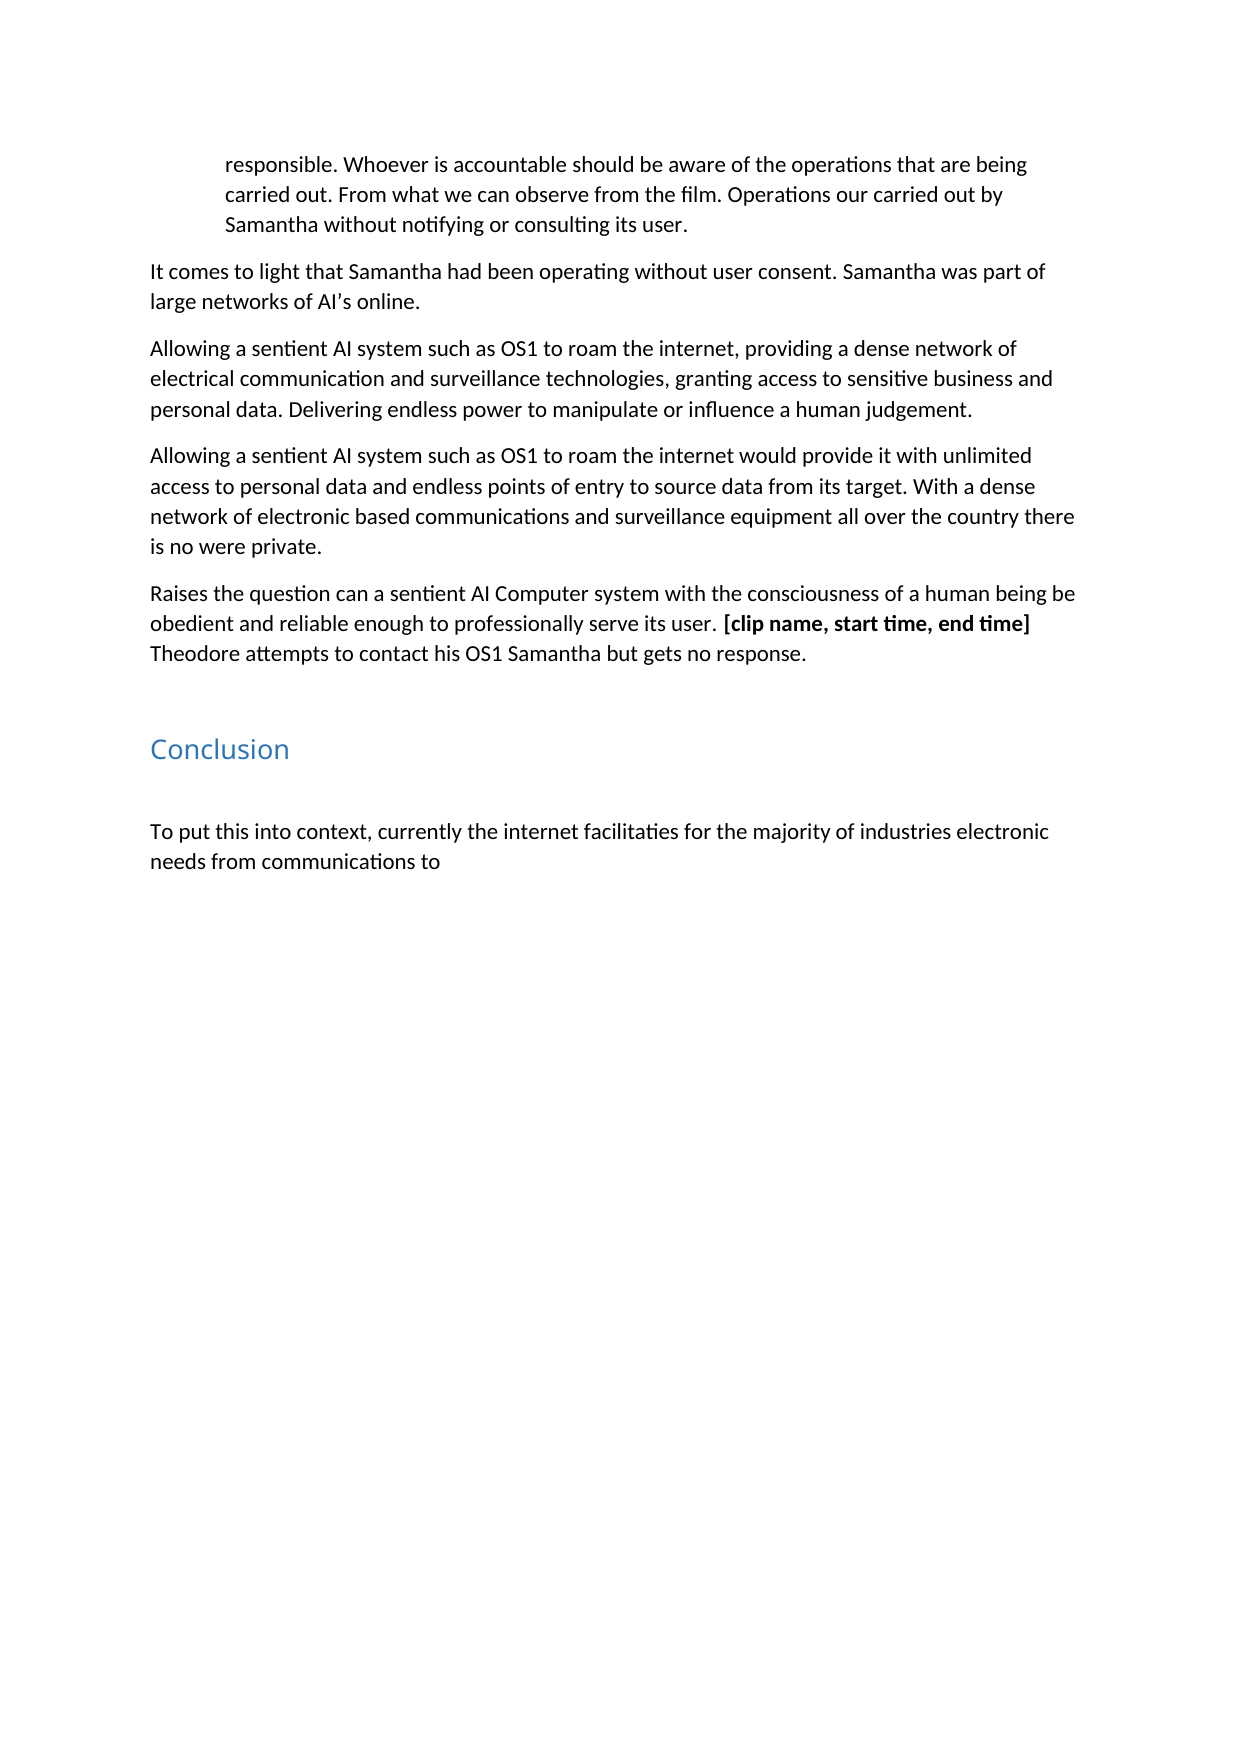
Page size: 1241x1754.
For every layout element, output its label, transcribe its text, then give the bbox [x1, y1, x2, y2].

text Allowing a sentient AI system such as OS1 to roam the internet would provide it with unlimited access to personal data and endless points of entry to source data from its target. With a dense network of electronic based communications and surveillance equipment all over the country there is no were private. [150, 442, 1090, 560]
text It comes to light that Samantha had been operating without user consent. Samantha was part of large networks of AI’s online. [150, 257, 1090, 316]
text To put this into context, currently the internet facilitaties for the majority of industries electronic needs from communications to [150, 817, 1090, 875]
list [187, 150, 1090, 238]
text Allowing a sentient AI system such as OS1 to roam the internet, providing a dense network of electrical communication and surveillance technologies, granting access to sensitive business and personal data. Delivering endless power to manipulate or influence a human judgement. [150, 334, 1090, 423]
subtitle Conclusion [150, 730, 1090, 767]
text Raises the question can a sentient AI Computer system with the consciousness of a human being be obedient and reliable enough to professionally serve its user. [clip name, start time, end time] Theodore attempts to contact his OS1 Samantha but gets no response. [150, 579, 1090, 668]
